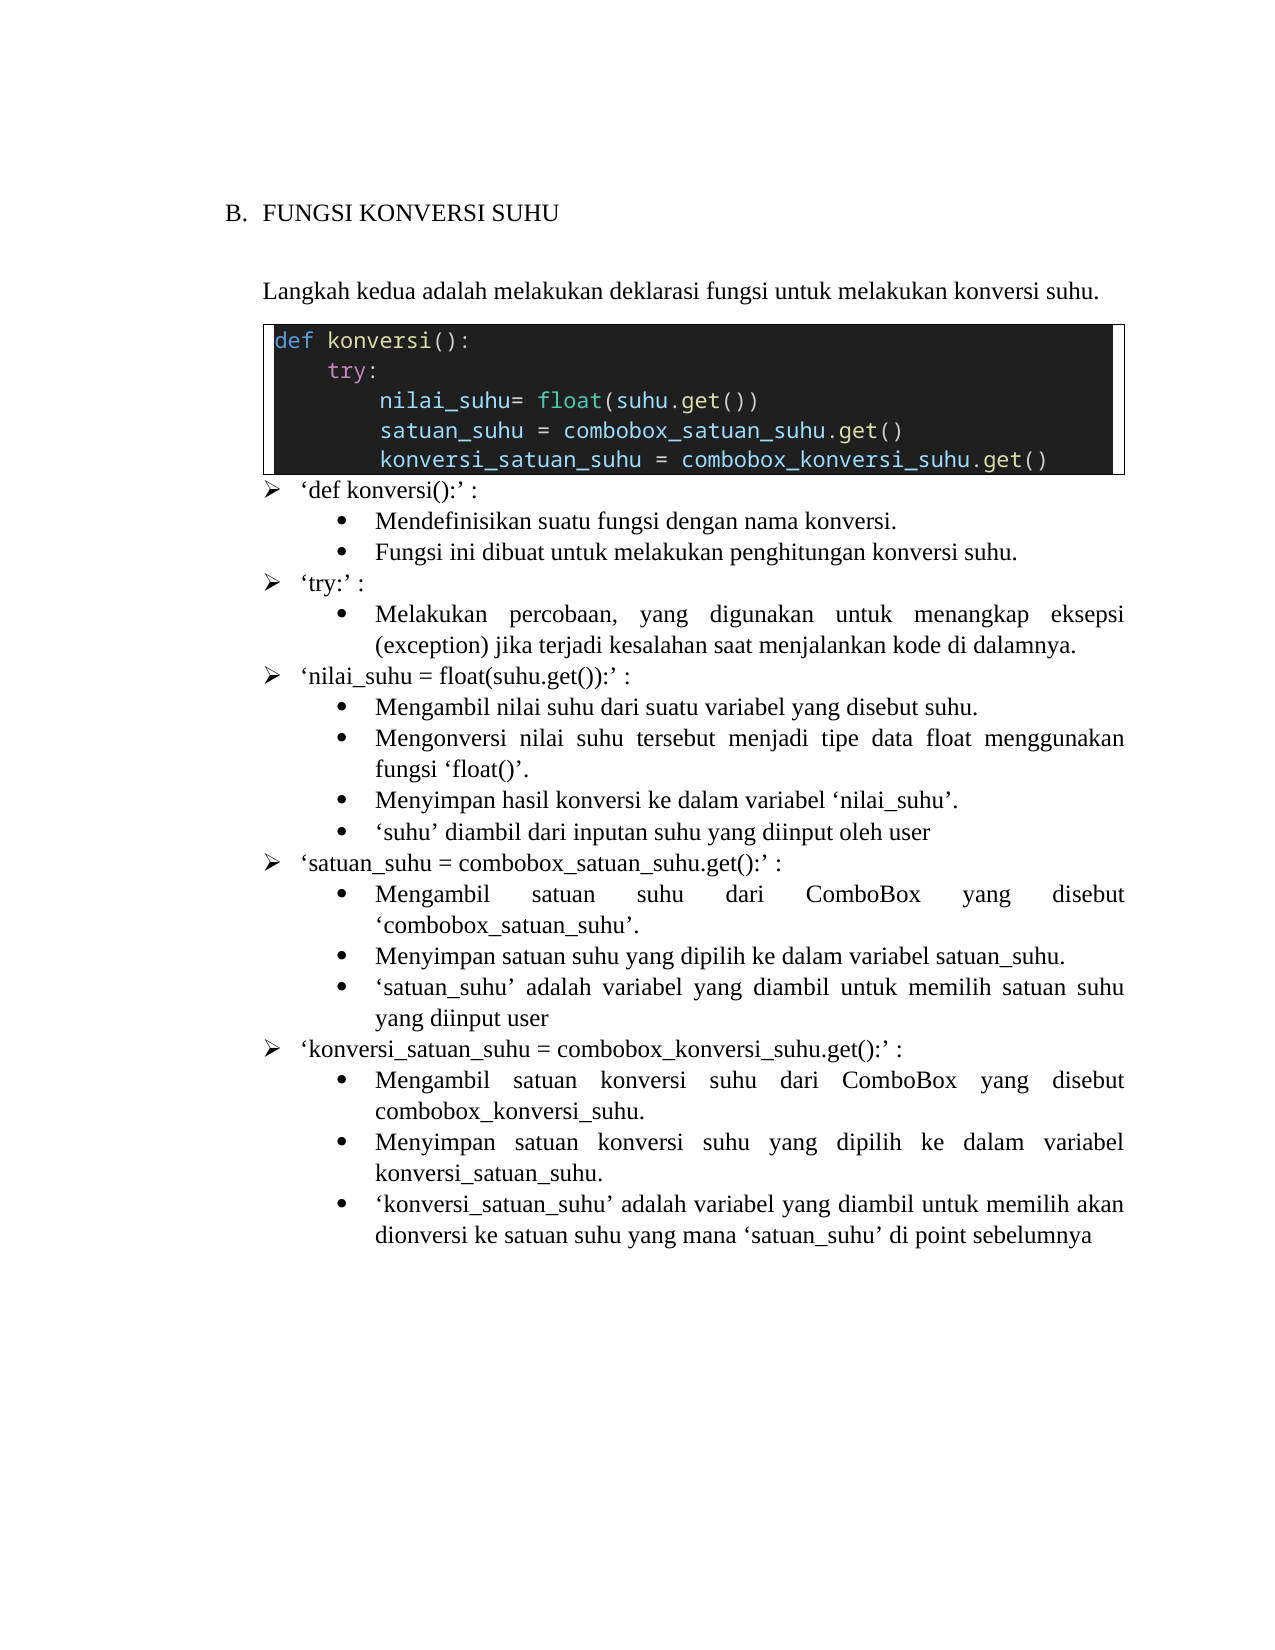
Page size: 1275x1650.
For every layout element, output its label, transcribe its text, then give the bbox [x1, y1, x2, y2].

list ‘suhu’ diambil dari inputan suhu yang diinput oleh user [337, 817, 1125, 845]
list ‘konversi_satuan_suhu = combobox_konversi_suhu.get():’ : [262, 1034, 1125, 1063]
list ‘konversi_satuan_suhu’ adalah variabel yang diambil untuk memilih akan dionversi ke satuan suhu yang mana ‘satuan_suhu’ di point sebelumnya [337, 1189, 1125, 1249]
list Langkah kedua adalah melakukan deklarasi fungsi untuk melakukan konversi suhu. [262, 276, 1125, 305]
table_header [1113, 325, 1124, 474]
list Mengonversi nilai suhu tersebut menjadi tipe data float menggunakan fungsi ‘float()’. [337, 723, 1125, 783]
list ‘satuan_suhu = combobox_satuan_suhu.get():’ : [262, 848, 1125, 876]
list Mengambil nilai suhu dari suatu variabel yang disebut suhu. [337, 692, 1125, 721]
list Menyimpan satuan konversi suhu yang dipilih ke dalam variabel konversi_satuan_suhu. [337, 1127, 1125, 1187]
list Mengambil satuan konversi suhu dari ComboBox yang disebut combobox_konversi_suhu. [337, 1065, 1125, 1125]
list Mendefinisikan suatu fungsi dengan nama konversi. [337, 506, 1125, 535]
list ‘satuan_suhu’ adalah variabel yang diambil untuk memilih satuan suhu yang diinput user [337, 972, 1125, 1032]
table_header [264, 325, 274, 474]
list Melakukan percobaan, yang digunakan untuk menangkap eksepsi (exception) jika terjadi kesalahan saat menjalankan kode di dalamnya. [337, 599, 1125, 659]
text FUNGSI KONVERSI SUHU [225, 198, 1125, 226]
list Menyimpan hasil konversi ke dalam variabel ‘nilai_suhu’. [337, 786, 1125, 814]
list ‘try:’ : [262, 568, 1125, 597]
list Menyimpan satuan suhu yang dipilih ke dalam variabel satuan_suhu. [337, 941, 1125, 969]
list Fungsi ini dibuat untuk melakukan penghitungan konversi suhu. [337, 537, 1125, 566]
list ‘def konversi():’ : [262, 475, 1125, 504]
list ‘nilai_suhu = float(suhu.get()):’ : [262, 661, 1125, 690]
list Mengambil satuan suhu dari ComboBox yang disebut ‘combobox_satuan_suhu’. [337, 879, 1125, 938]
